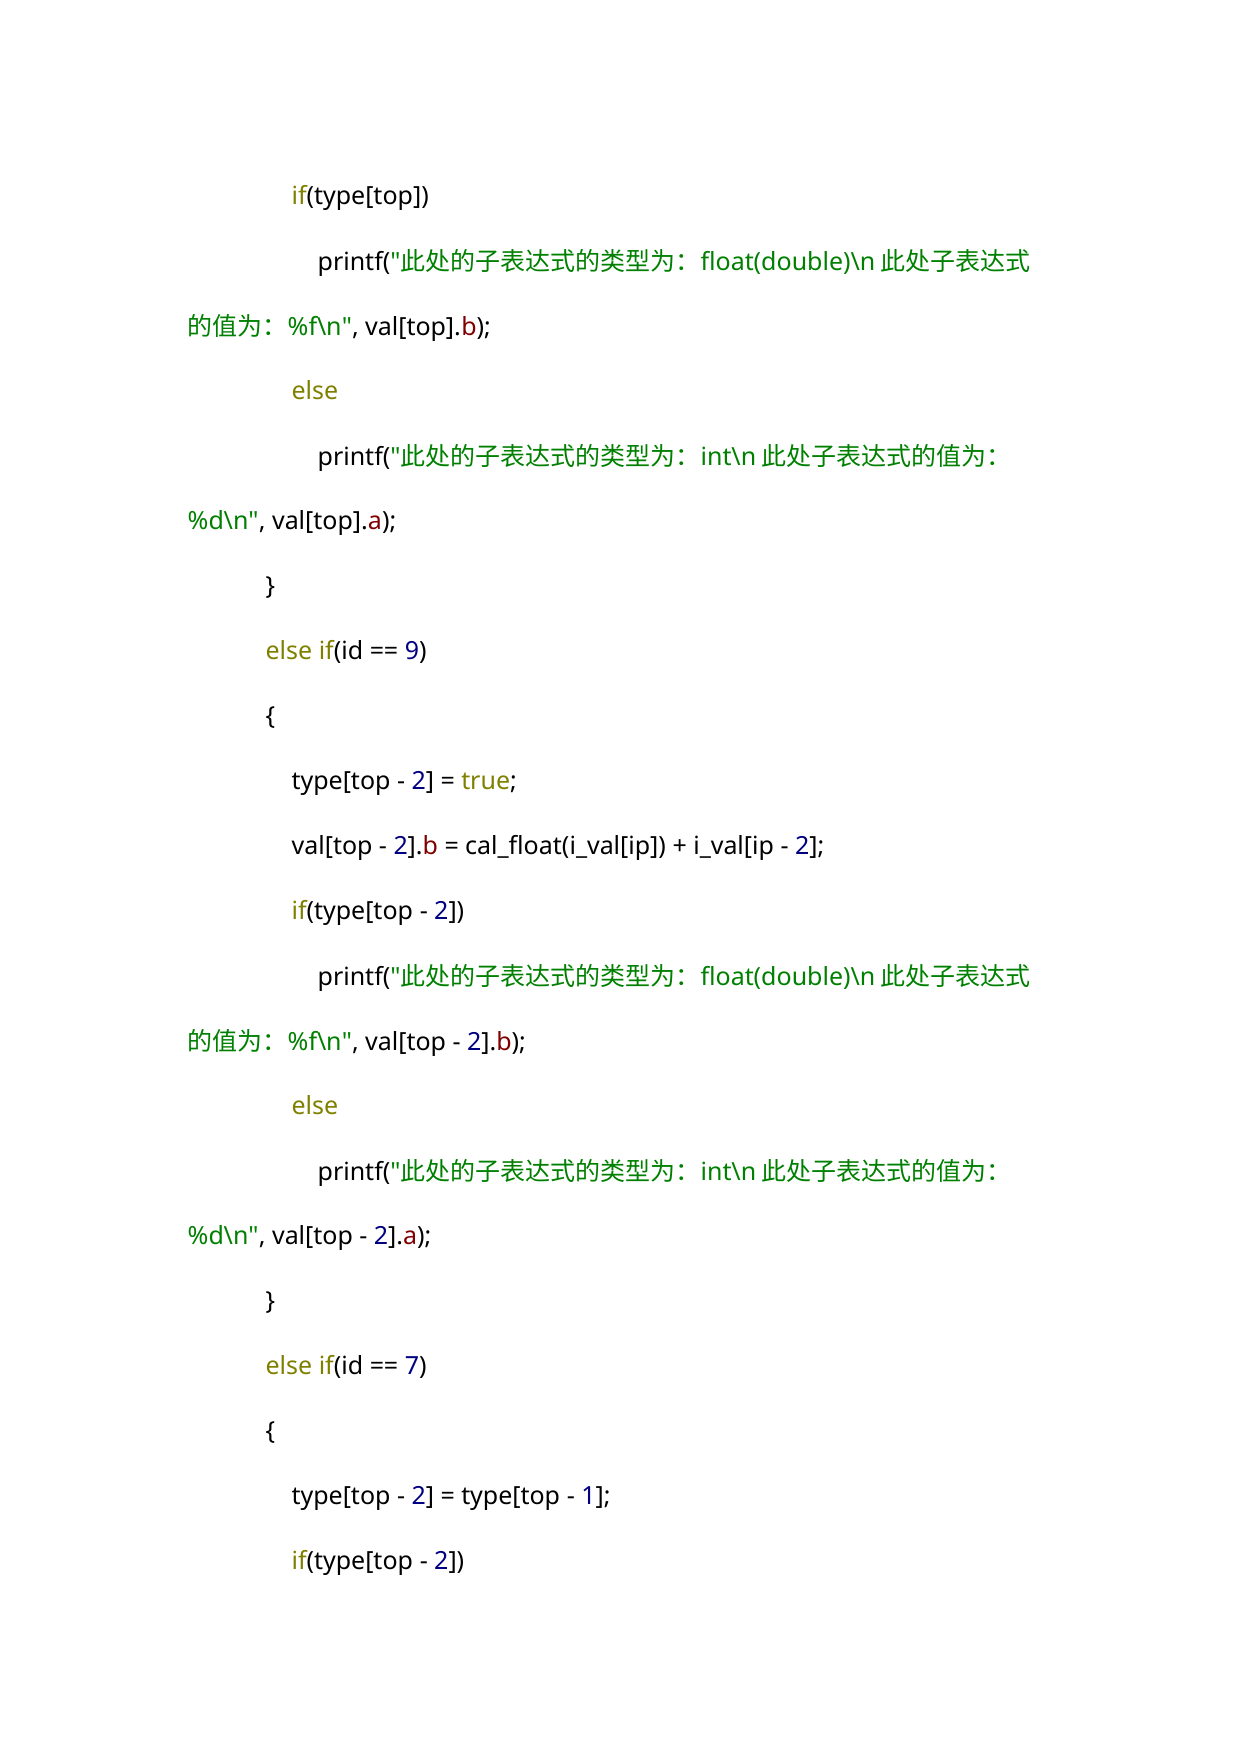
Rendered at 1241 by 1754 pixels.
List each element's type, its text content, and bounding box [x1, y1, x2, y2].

text else [187, 1072, 1053, 1137]
text else if(id == 7) [187, 1332, 1053, 1397]
text { [187, 1397, 1053, 1462]
text } [187, 1267, 1053, 1332]
text type[top - 2] = true; [187, 747, 1053, 812]
text if(type[top - 2]) [187, 877, 1053, 942]
text if(type[top]) [187, 162, 1053, 227]
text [187, 422, 1053, 552]
text printf("此处的子表达式的类型为：float(double)\n此处子表达式的值为：%f\n", val[top - 2].b); [187, 942, 1053, 1072]
text type[top - 2] = type[top - 1]; [187, 1462, 1053, 1527]
text } [187, 552, 1053, 617]
text val[top - 2].b = cal_float(i_val[ip]) + i_val[ip - 2]; [187, 812, 1053, 877]
text if(type[top - 2]) [187, 1527, 1053, 1592]
text { [187, 682, 1053, 747]
text printf("此处的子表达式的类型为：int\n此处子表达式的值为：%d\n", val[top - 2].a); [187, 1137, 1053, 1267]
text else [187, 357, 1053, 422]
text printf("此处的子表达式的类型为：float(double)\n此处子表达式的值为：%f\n", val[top].b); [187, 227, 1053, 357]
text else if(id == 9) [187, 617, 1053, 682]
